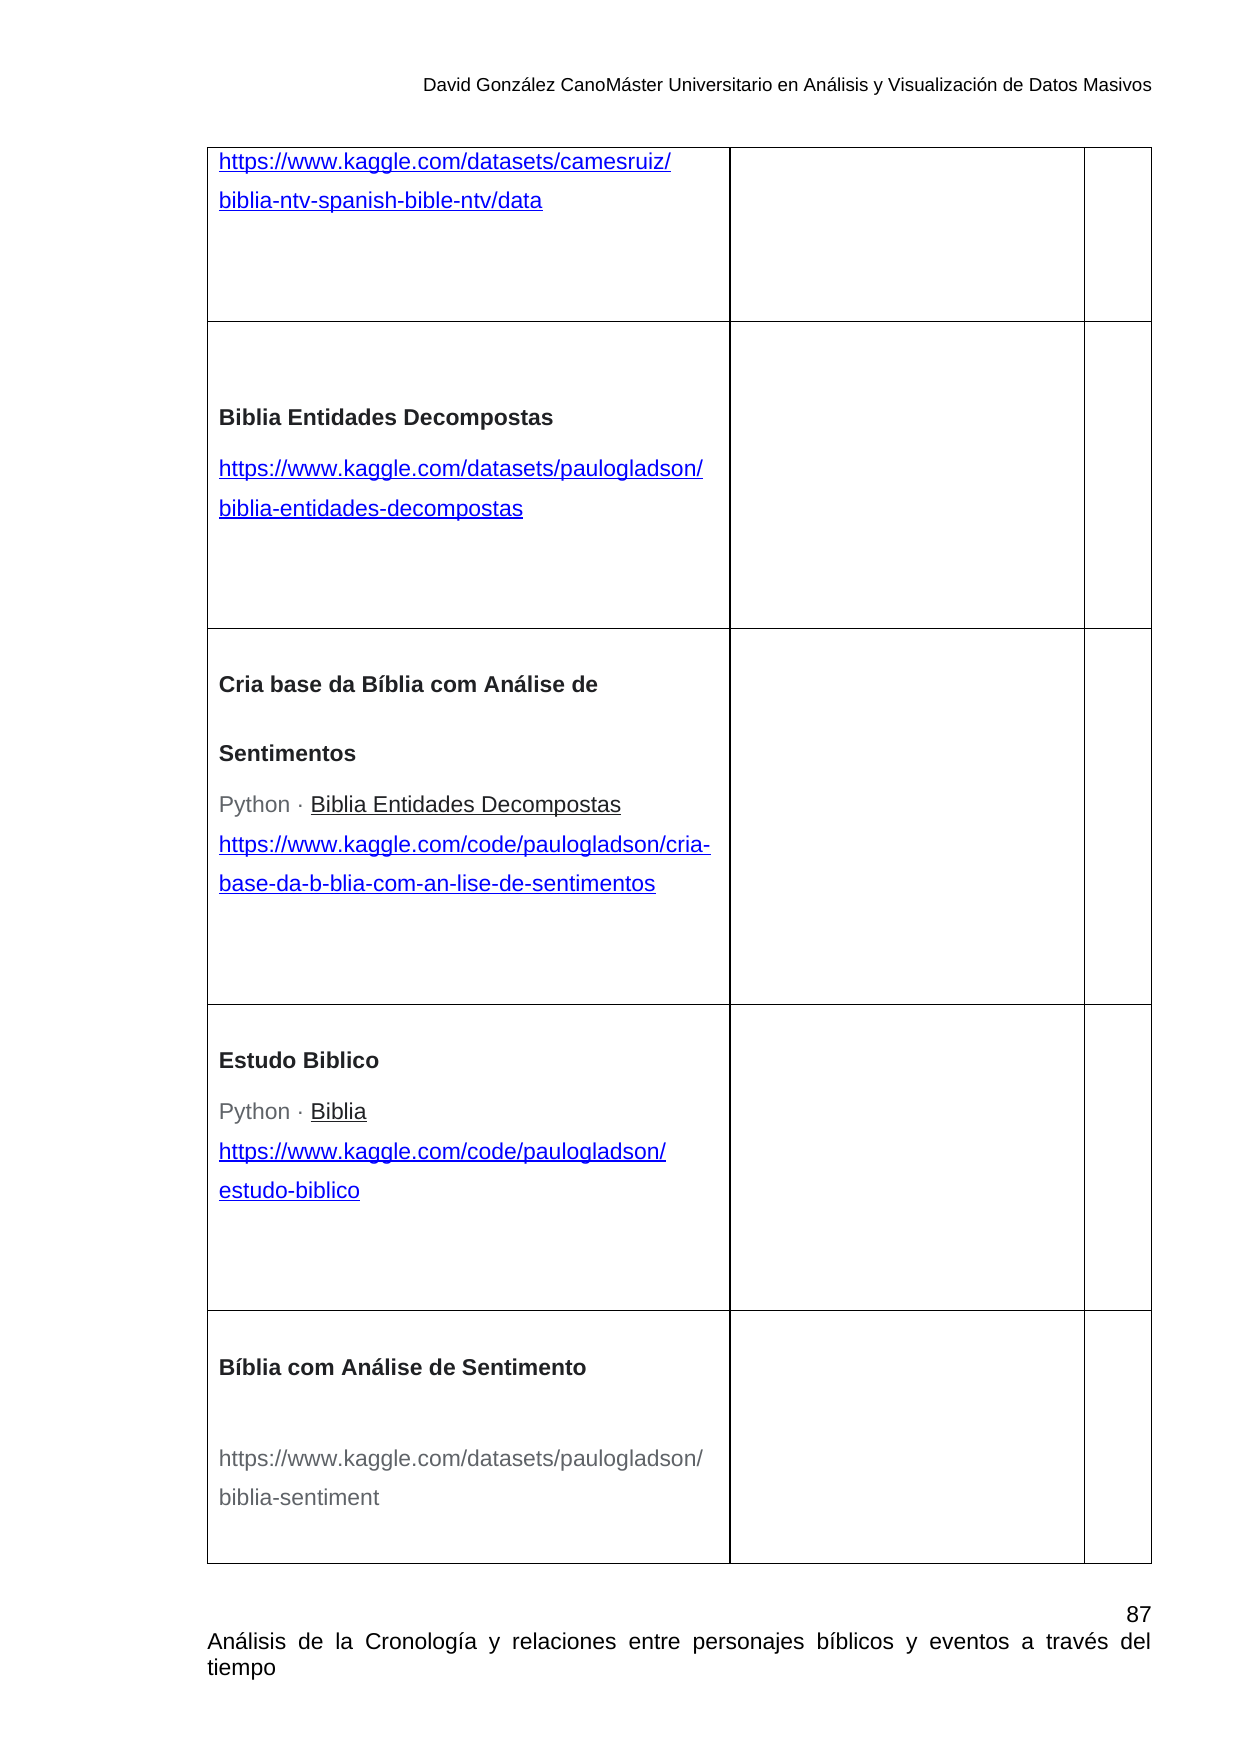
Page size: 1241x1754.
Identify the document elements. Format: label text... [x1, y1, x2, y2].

table_cell [731, 322, 1084, 628]
table_cell [1085, 629, 1151, 1003]
table_cell Biblia https://www.kaggle.com/datasets/camesruiz/biblia-ntv-spanish-bible-ntv/data [208, 148, 729, 321]
table_cell [731, 629, 1084, 1003]
table_cell [731, 1311, 1084, 1563]
table_cell [1085, 1311, 1151, 1563]
table_cell [1085, 322, 1151, 628]
table_cell [1085, 1005, 1151, 1310]
table_cell [731, 1005, 1084, 1310]
table_cell [731, 148, 1084, 321]
table_cell Estudo Biblico Python · Biblia https://www.kaggle.com/code/paulogladson/estudo-biblico [208, 1005, 729, 1310]
table_cell Cria base da Bíblia com Análise de Sentimentos Python · Biblia Entidades Decompostas https://www.kaggle.com/code/paulogladson/cria-base-da-b-blia-com-an-lise-de-sentimentos [208, 629, 729, 1003]
table_cell Biblia Entidades Decompostas https://www.kaggle.com/datasets/paulogladson/biblia-entidades-decompostas [208, 322, 729, 628]
table_cell [1085, 148, 1151, 321]
